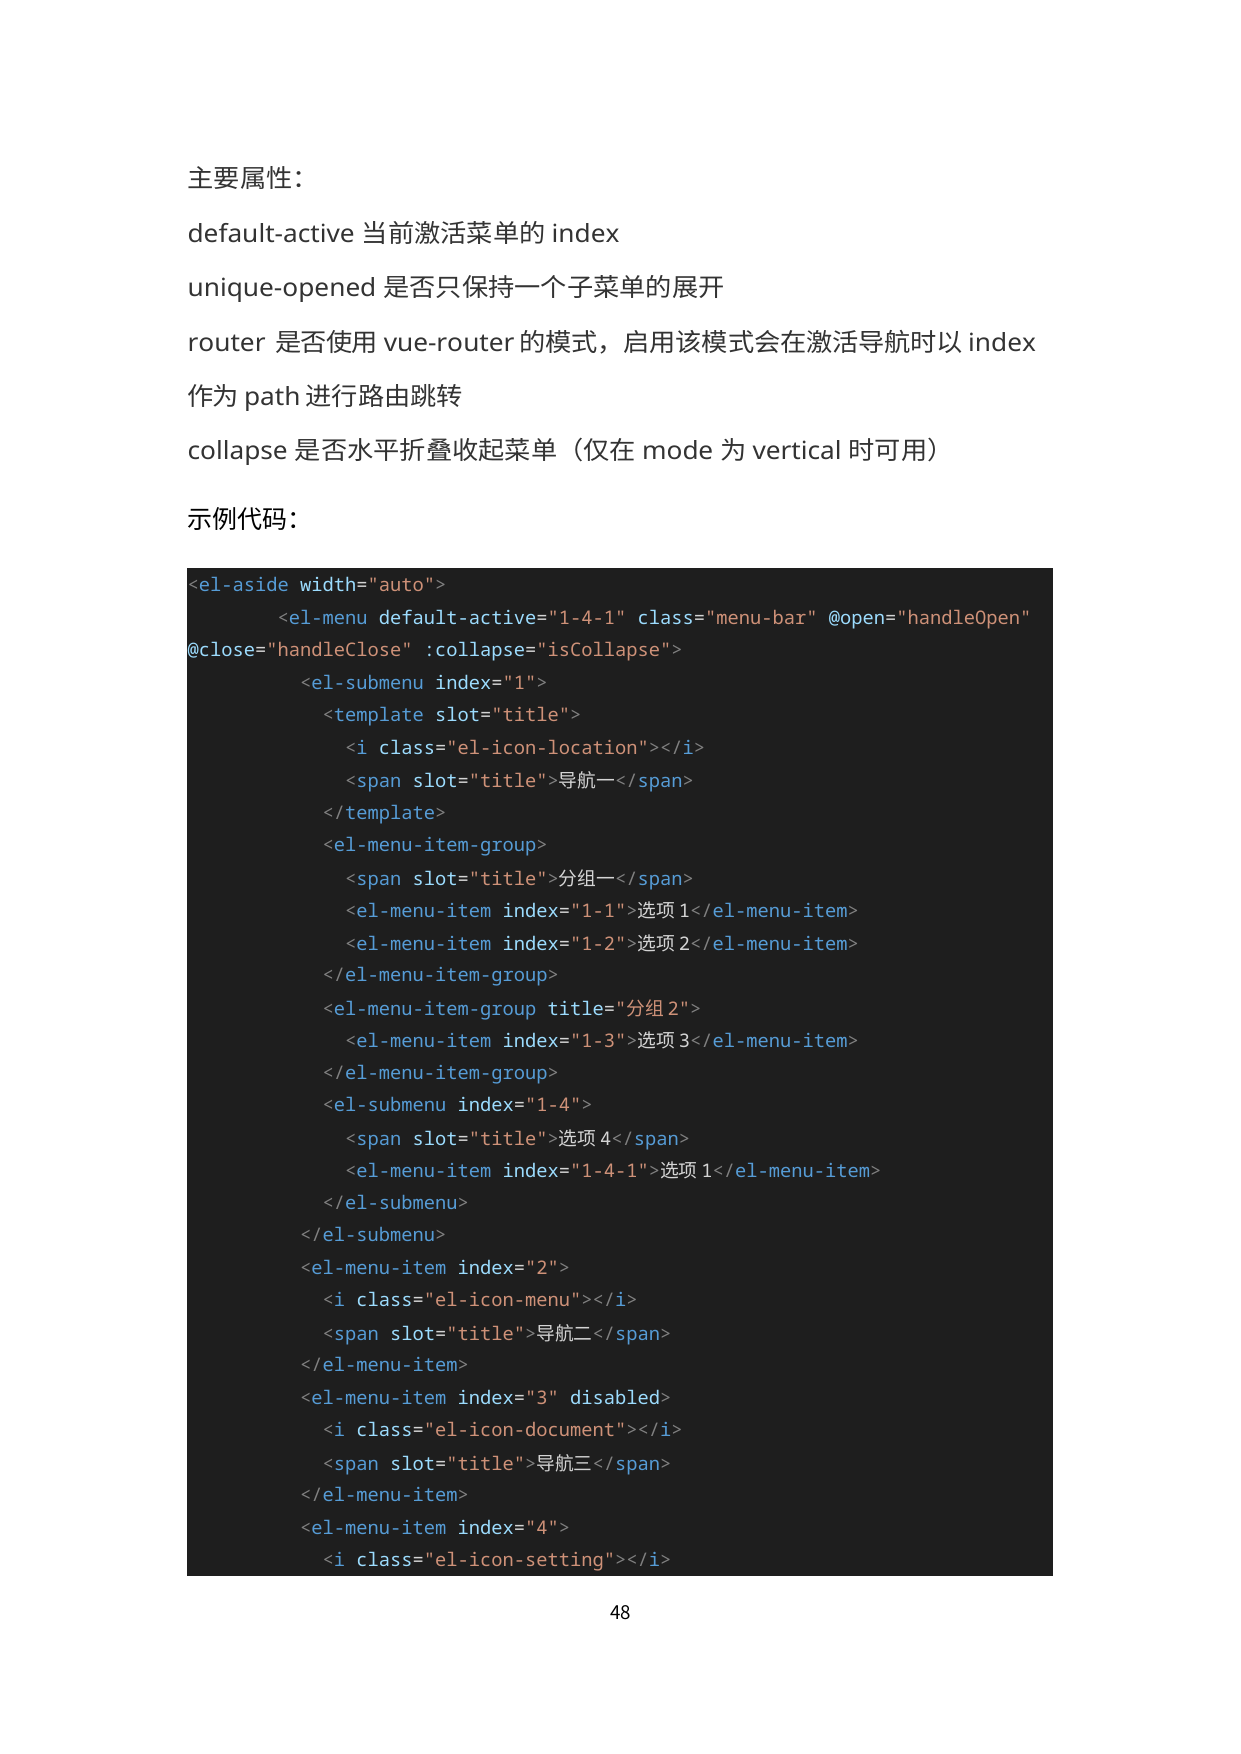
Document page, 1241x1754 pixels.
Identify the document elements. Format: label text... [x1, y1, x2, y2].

text <span slot="title">导航一</span> [187, 763, 1053, 796]
text <span slot="title">分组一</span> [187, 861, 1053, 893]
text </template> [187, 796, 1053, 828]
text <el-submenu index="1"> [187, 666, 1053, 698]
text <el-menu-item index="1-4-1">选项1</el-menu-item> [187, 1153, 1053, 1186]
text <span slot="title">导航二</span> [187, 1316, 1053, 1348]
text <el-aside width="auto"> [187, 568, 1053, 601]
text router 是否使用 vue-router的模式，启用该模式会在激活导航时以 index作为 path进行路由跳转 [187, 322, 1053, 413]
text </el-submenu> [187, 1186, 1053, 1218]
text </el-menu-item-group> [187, 1056, 1053, 1088]
text <el-menu-item-group> [187, 828, 1053, 861]
text </el-menu-item> [187, 1478, 1053, 1511]
text <template slot="title"> [187, 698, 1053, 731]
text <el-menu-item-group title="分组2"> [187, 991, 1053, 1023]
text <i class="el-icon-document"></i> [187, 1413, 1053, 1446]
text <span slot="title">选项4</span> [187, 1121, 1053, 1153]
text <el-menu-item index="1-1">选项1</el-menu-item> [187, 893, 1053, 926]
text <el-menu-item index="3" disabled> [187, 1381, 1053, 1413]
text <el-submenu index="1-4"> [187, 1088, 1053, 1121]
text collapse 是否水平折叠收起菜单（仅在 mode 为 vertical 时可用） [187, 431, 1053, 467]
text default-active 当前激活菜单的 index [187, 213, 1053, 249]
text <i class="el-icon-location"></i> [187, 731, 1053, 763]
text <el-menu-item index="2"> [187, 1251, 1053, 1283]
text <el-menu-item index="4"> [187, 1511, 1053, 1543]
text </el-menu-item-group> [187, 958, 1053, 991]
text </el-menu-item> [187, 1348, 1053, 1381]
text 示例代码： [187, 485, 1053, 550]
text <el-menu-item index="1-2">选项2</el-menu-item> [187, 926, 1053, 958]
text 主要属性： [187, 159, 1053, 195]
text <i class="el-icon-menu"></i> [187, 1283, 1053, 1316]
text </el-submenu> [187, 1218, 1053, 1251]
text unique-opened 是否只保持一个子菜单的展开 [187, 268, 1053, 304]
text <i class="el-icon-setting"></i> [187, 1543, 1053, 1576]
text <span slot="title">导航三</span> [187, 1446, 1053, 1478]
text <el-menu default-active="1-4-1" class="menu-bar" @open="handleOpen" @close="handleClose" :collapse="isCollapse"> [187, 601, 1053, 666]
text <el-menu-item index="1-3">选项3</el-menu-item> [187, 1023, 1053, 1056]
